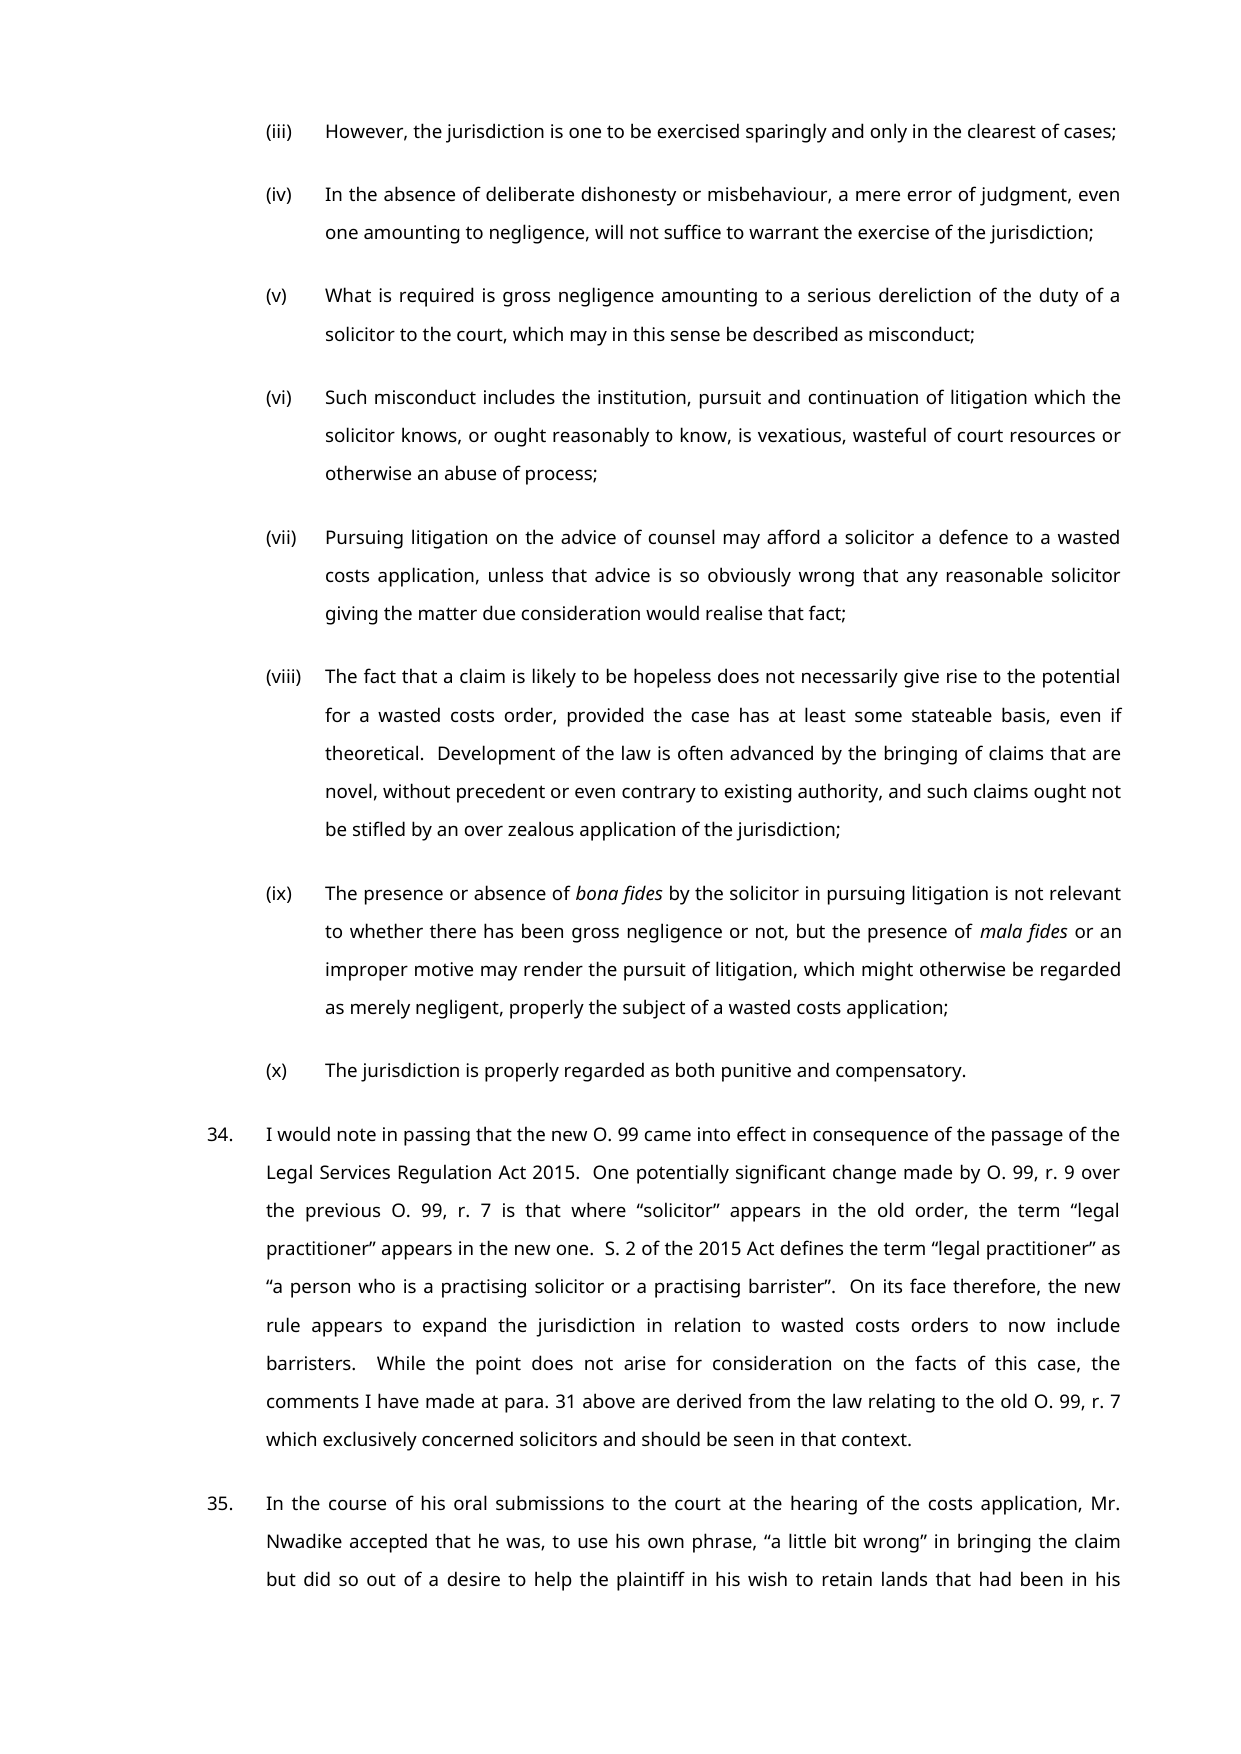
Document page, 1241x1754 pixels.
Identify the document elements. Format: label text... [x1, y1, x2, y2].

text (iv) In the absence of deliberate dishonesty or misbehaviour, a mere error of judgment, even one amounting to negligence, will not suffice to warrant the exercise of the jurisdiction; [266, 181, 1122, 245]
text (v) What is required is gross negligence amounting to a serious dereliction of the duty of a solicitor to the court, which may in this sense be described as misconduct; [266, 283, 1122, 347]
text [207, 1490, 1122, 1592]
text (iii) However, the jurisdiction is one to be exercised sparingly and only in the clearest of cases; [266, 118, 1122, 144]
text (x) The jurisdiction is properly regarded as both punitive and compensatory. [266, 1058, 1122, 1083]
text (viii) The fact that a claim is likely to be hopeless does not necessarily give rise to the potential for a wasted costs order, provided the case has at least some stateable basis, even if theoretical. Development of the law is often advanced by the bringing of claims that are novel, without precedent or even contrary to existing authority, and such claims ought not be stifled by an over zealous application of the jurisdiction; [266, 664, 1122, 842]
text (ix) The presence or absence of bona fides by the solicitor in pursuing litigation is not relevant to whether there has been gross negligence or not, but the presence of mala fides or an improper motive may render the pursuit of litigation, which might otherwise be regarded as merely negligent, properly the subject of a wasted costs application; [266, 880, 1122, 1020]
text (vi) Such misconduct includes the institution, pursuit and continuation of litigation which the solicitor knows, or ought reasonably to know, is vexatious, wasteful of court resources or otherwise an abuse of process; [266, 384, 1122, 486]
text (vii) Pursuing litigation on the advice of counsel may afford a solicitor a defence to a wasted costs application, unless that advice is so obviously wrong that any reasonable solicitor giving the matter due consideration would realise that fact; [266, 524, 1122, 626]
text 34. I would note in passing that the new O. 99 came into effect in consequence of the passage of the Legal Services Regulation Act 2015. One potentially significant change made by O. 99, r. 9 over the previous O. 99, r. 7 is that where “solicitor” appears in the old order, the term “legal practitioner” appears in the new one. S. 2 of the 2015 Act defines the term “legal practitioner” as “a person who is a practising solicitor or a practising barrister”. On its face therefore, the new rule appears to expand the jurisdiction in relation to wasted costs orders to now include barristers. While the point does not arise for consideration on the facts of this case, the comments I have made at para. 31 above are derived from the law relating to the old O. 99, r. 7 which exclusively concerned solicitors and should be seen in that context. [207, 1121, 1122, 1452]
